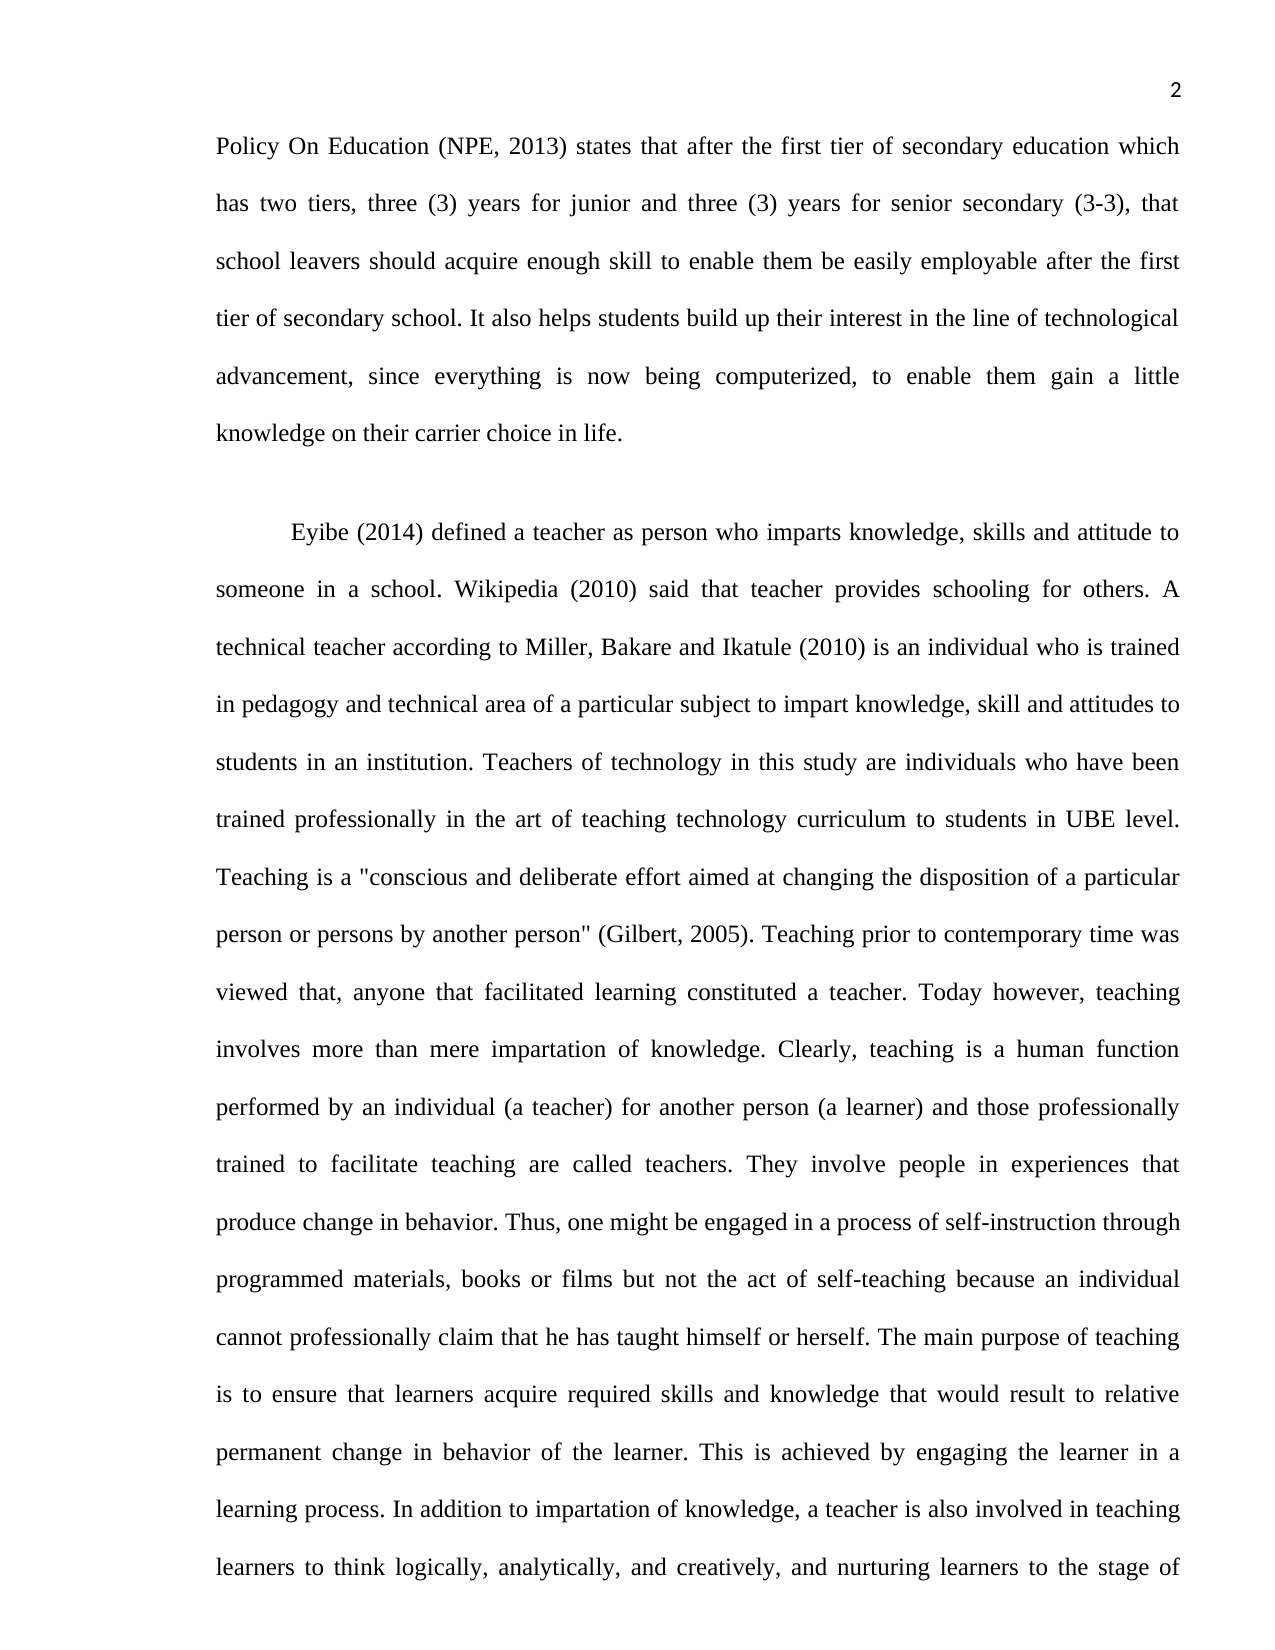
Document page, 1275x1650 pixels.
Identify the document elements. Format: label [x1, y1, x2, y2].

text [216, 517, 1181, 1580]
text [216, 131, 1181, 447]
